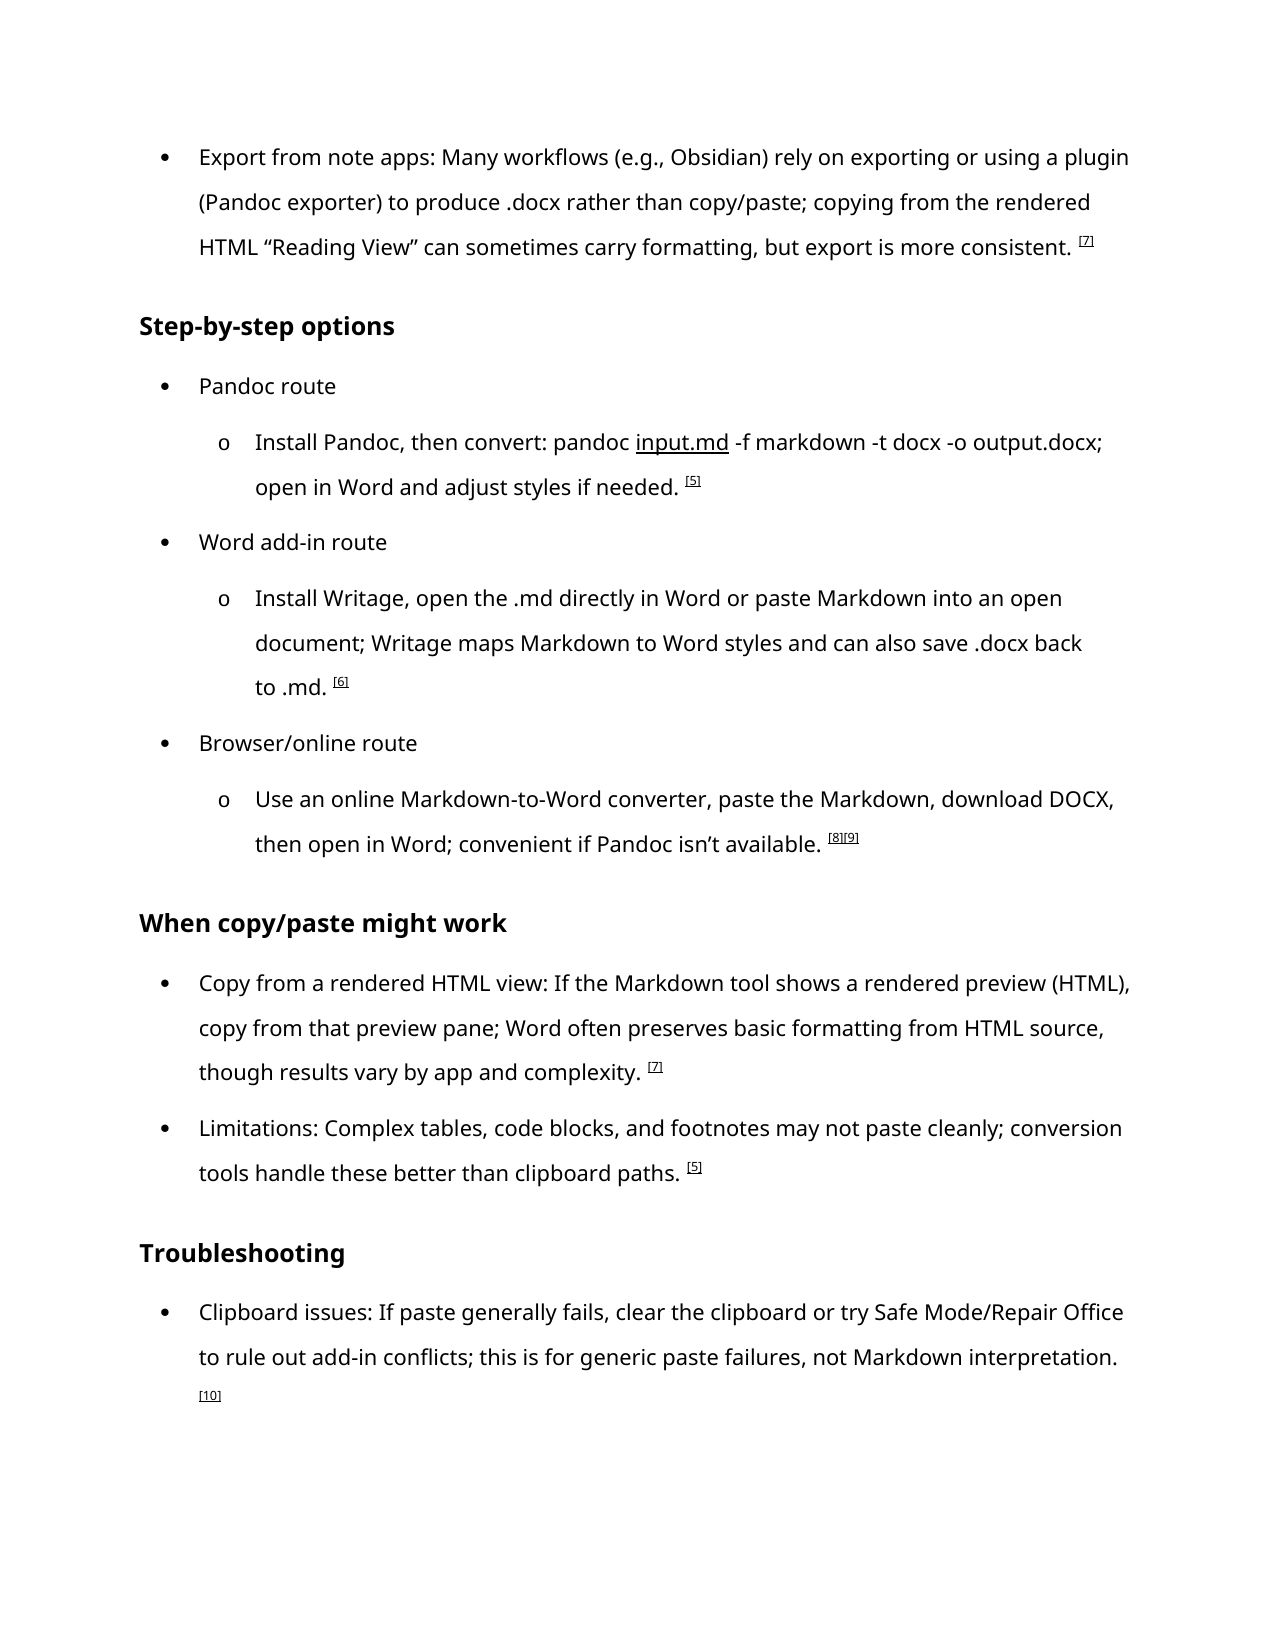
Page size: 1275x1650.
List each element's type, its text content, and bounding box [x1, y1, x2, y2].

list Copy from a rendered HTML view: If the Markdown tool shows a rendered preview (HTML), copy from that preview pane; Word often preserves basic formatting from HTML source, though results vary by app and complexity. [7] [161, 968, 1133, 1087]
list Install Pandoc, then convert: pandoc input.md -f markdown -t docx -o output.docx; open in Word and adjust styles if needed. [5] [217, 427, 1133, 501]
list Clipboard issues: If paste generally fails, clear the clipboard or try Safe Mode/Repair Office to rule out add‑in conflicts; this is for generic paste failures, not Markdown interpretation. [10] [161, 1297, 1133, 1416]
text When copy/paste might work [139, 906, 1133, 940]
text Step‑by‑step options [139, 309, 1133, 343]
list Export from note apps: Many workflows (e.g., Obsidian) rely on exporting or using a plugin (Pandoc exporter) to produce .docx rather than copy/paste; copying from the rendered HTML “Reading View” can sometimes carry formatting, but export is more consistent. [7] [161, 142, 1133, 261]
list Pandoc route [161, 371, 1133, 401]
list Browser/online route [161, 728, 1133, 758]
text Troubleshooting [139, 1235, 1133, 1269]
list Word add‑in route [161, 527, 1133, 557]
list Use an online Markdown‑to‑Word converter, paste the Markdown, download DOCX, then open in Word; convenient if Pandoc isn’t available. [8][9] [217, 784, 1133, 858]
list Limitations: Complex tables, code blocks, and footnotes may not paste cleanly; conversion tools handle these better than clipboard paths. [5] [161, 1113, 1133, 1187]
list Install Writage, open the .md directly in Word or paste Markdown into an open document; Writage maps Markdown to Word styles and can also save .docx back to .md. [6] [217, 583, 1133, 702]
